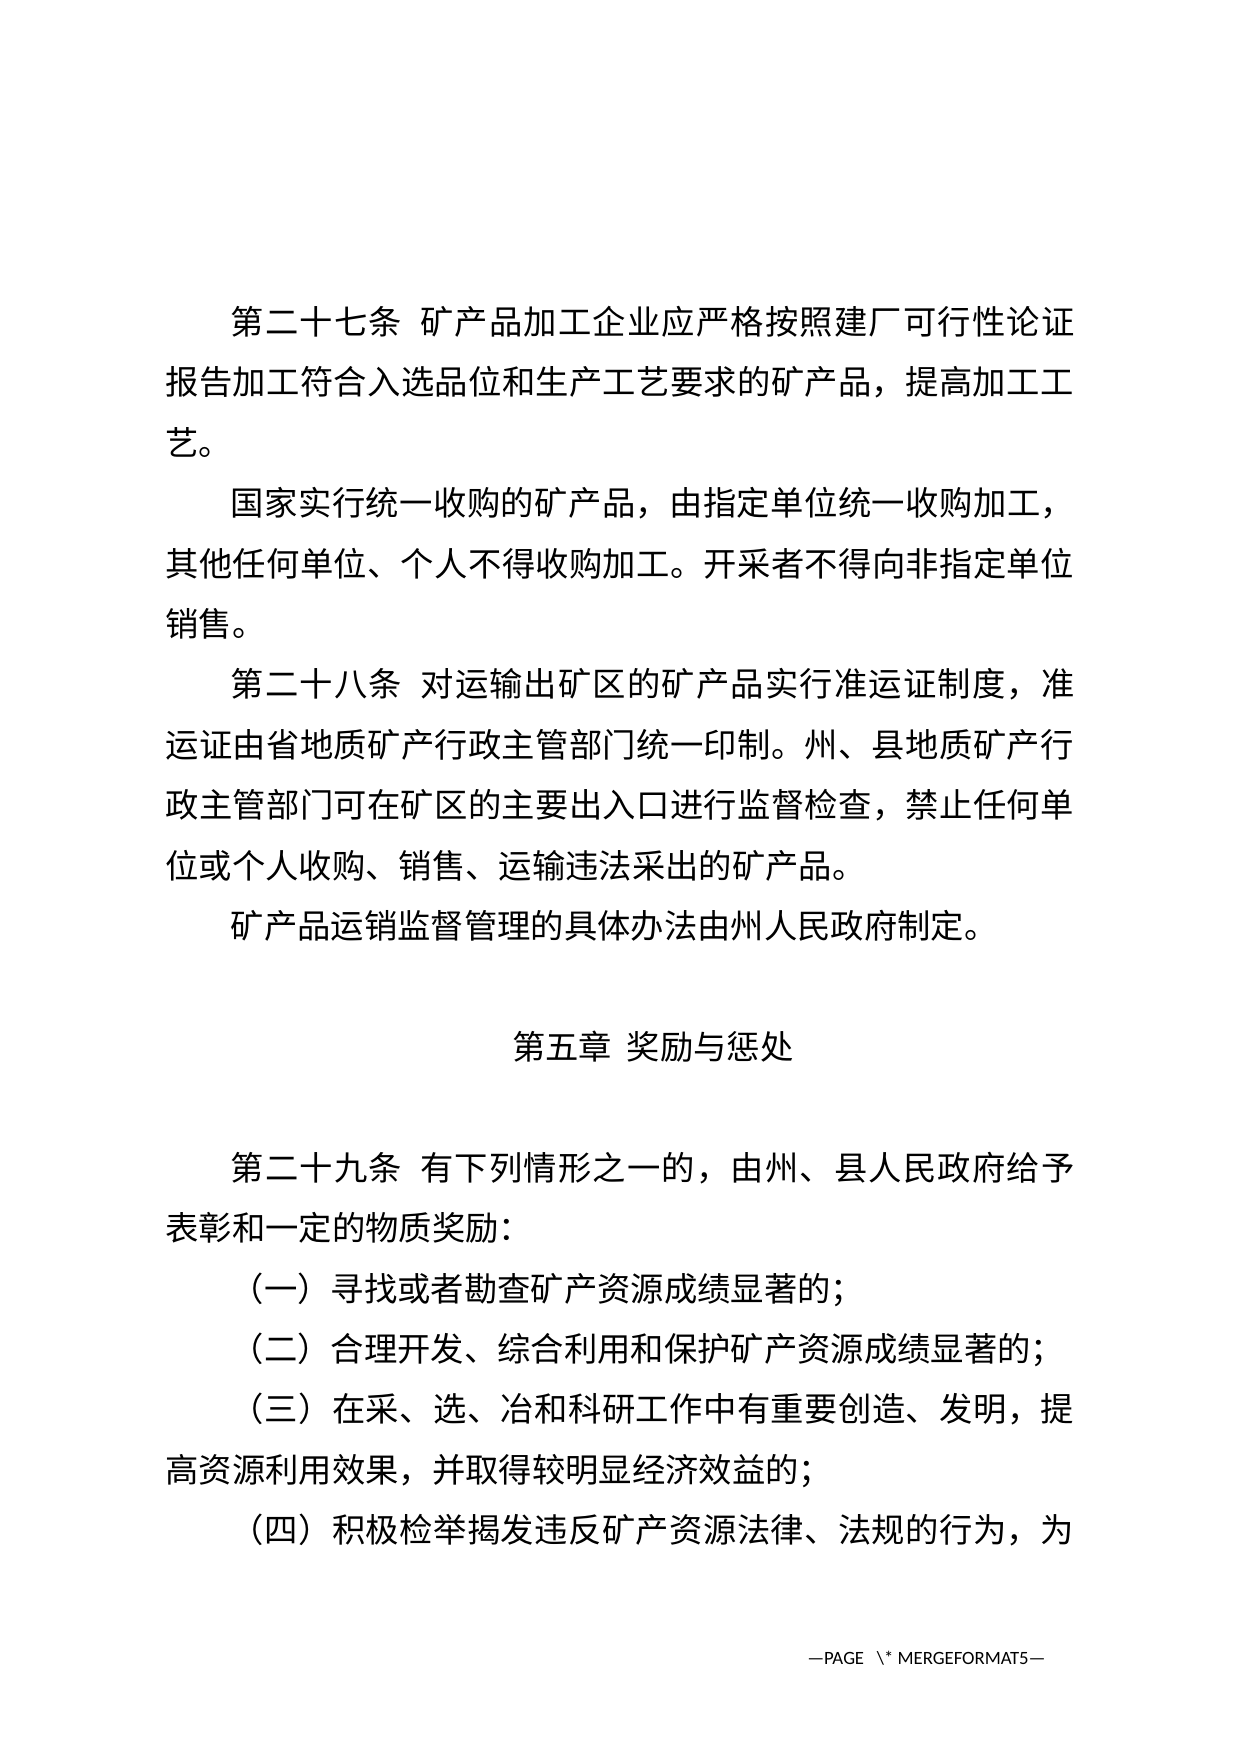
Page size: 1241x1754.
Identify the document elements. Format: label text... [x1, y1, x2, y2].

text （三）在采、选、冶和科研工作中有重要创造、发明，提高资源利用效果，并取得较明显经济效益的； [165, 1373, 1075, 1494]
text 第二十八条 对运输出矿区的矿产品实行准运证制度，准运证由省地质矿产行政主管部门统一印制。州、县地质矿产行政主管部门可在矿区的主要出入口进行监督检查，禁止任何单位或个人收购、销售、运输违法采出的矿产品。 [165, 648, 1075, 890]
text （二）合理开发、综合利用和保护矿产资源成绩显著的； [165, 1313, 1075, 1373]
text （一）寻找或者勘查矿产资源成绩显著的； [165, 1253, 1075, 1313]
text 国家实行统一收购的矿产品，由指定单位统一收购加工，其他任何单位、个人不得收购加工。开采者不得向非指定单位销售。 [165, 467, 1075, 648]
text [165, 1494, 1075, 1555]
text 第五章 奖励与惩处 [165, 1011, 1075, 1071]
text 矿产品运销监督管理的具体办法由州人民政府制定。 [165, 890, 1075, 951]
text 第二十七条 矿产品加工企业应严格按照建厂可行性论证报告加工符合入选品位和生产工艺要求的矿产品，提高加工工艺。 [165, 286, 1075, 467]
text 第二十九条 有下列情形之一的，由州、县人民政府给予表彰和一定的物质奖励： [165, 1132, 1075, 1253]
